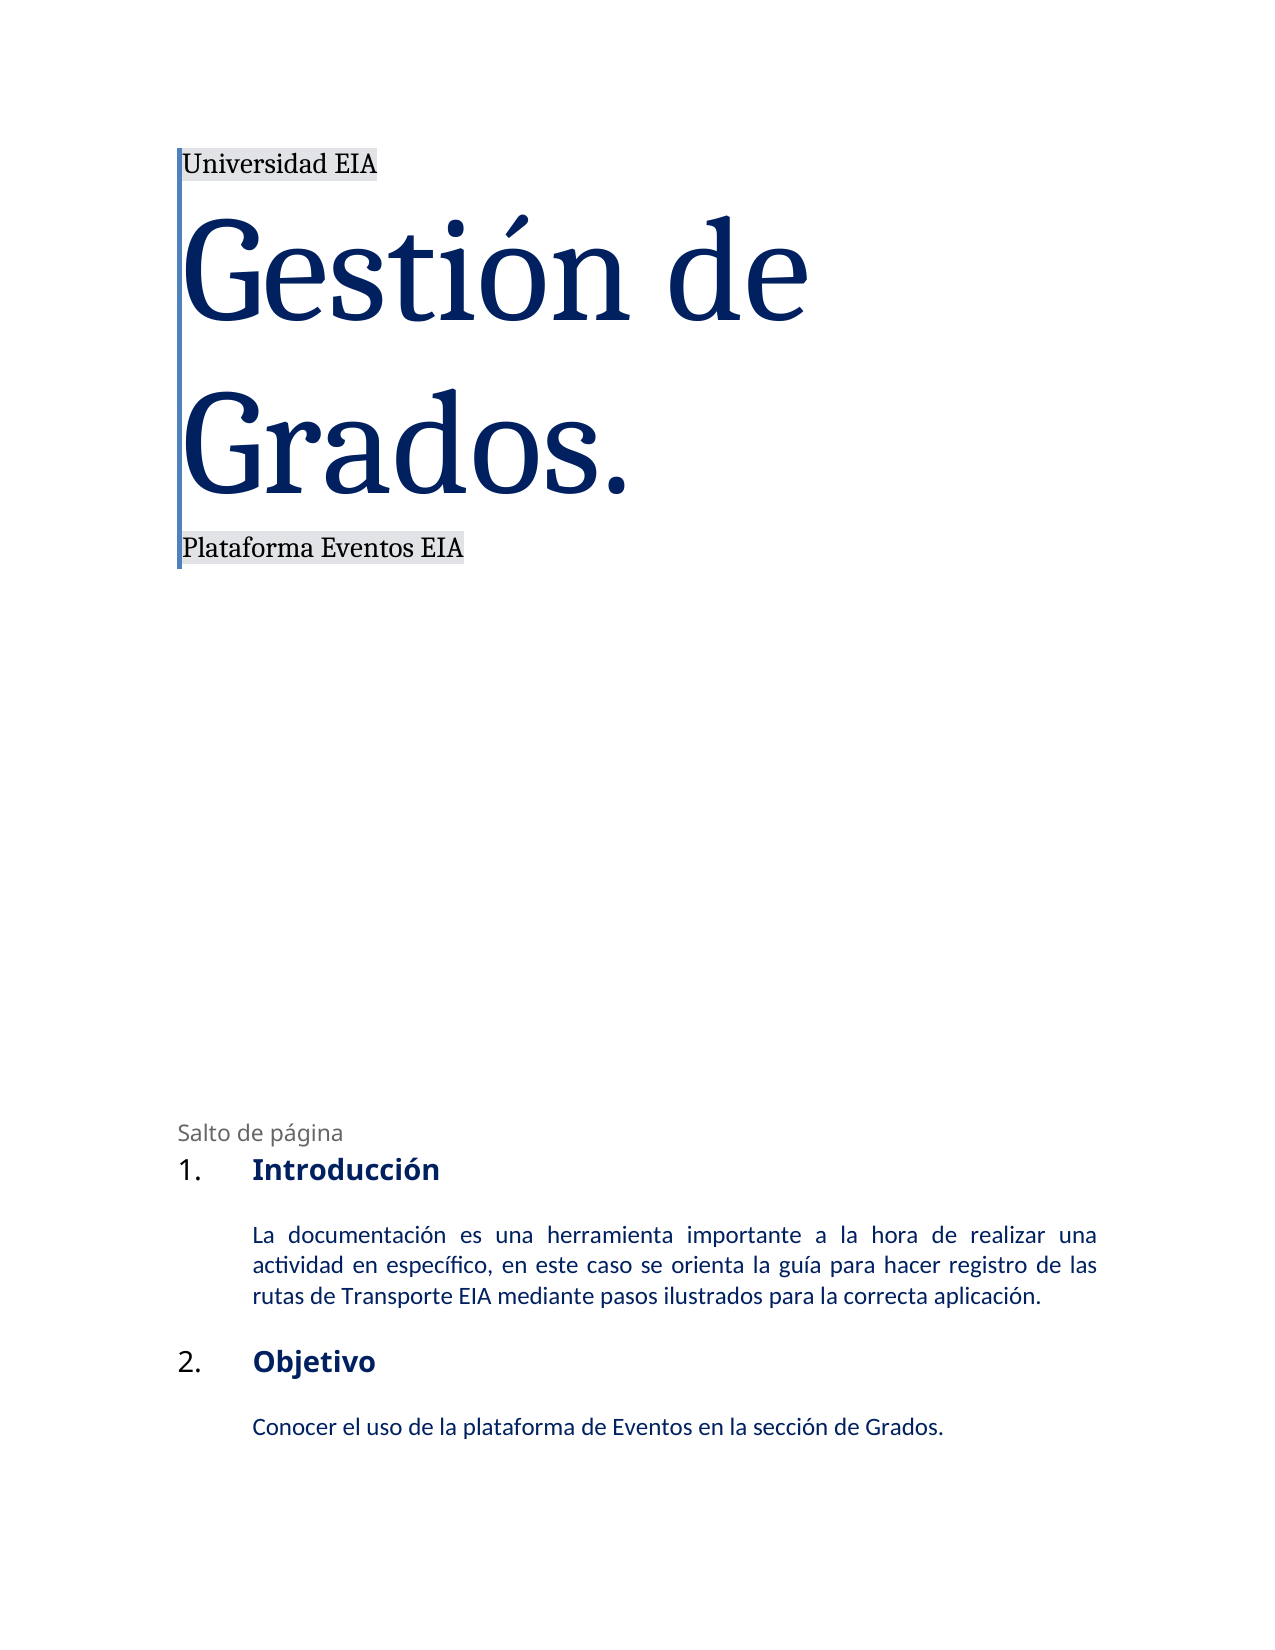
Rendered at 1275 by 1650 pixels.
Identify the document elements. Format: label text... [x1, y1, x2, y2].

table_cell Plataforma Eventos EIA [182, 531, 1010, 569]
list Introducción [177, 1149, 1098, 1188]
text Conocer el uso de la plataforma de Eventos en la sección de Grados. [252, 1411, 1098, 1442]
text La documentación es una herramienta importante a la hora de realizar una actividad en específico, en este caso se orienta la guía para hacer registro de las rutas de Transporte EIA mediante pasos ilustrados para la correcta aplicación. [252, 1219, 1098, 1311]
table_header Universidad EIA [182, 148, 1010, 186]
table_cell Gestión de Grados. [182, 186, 1010, 531]
text Salto de página [177, 1113, 1098, 1149]
list Objetivo [177, 1341, 1098, 1381]
